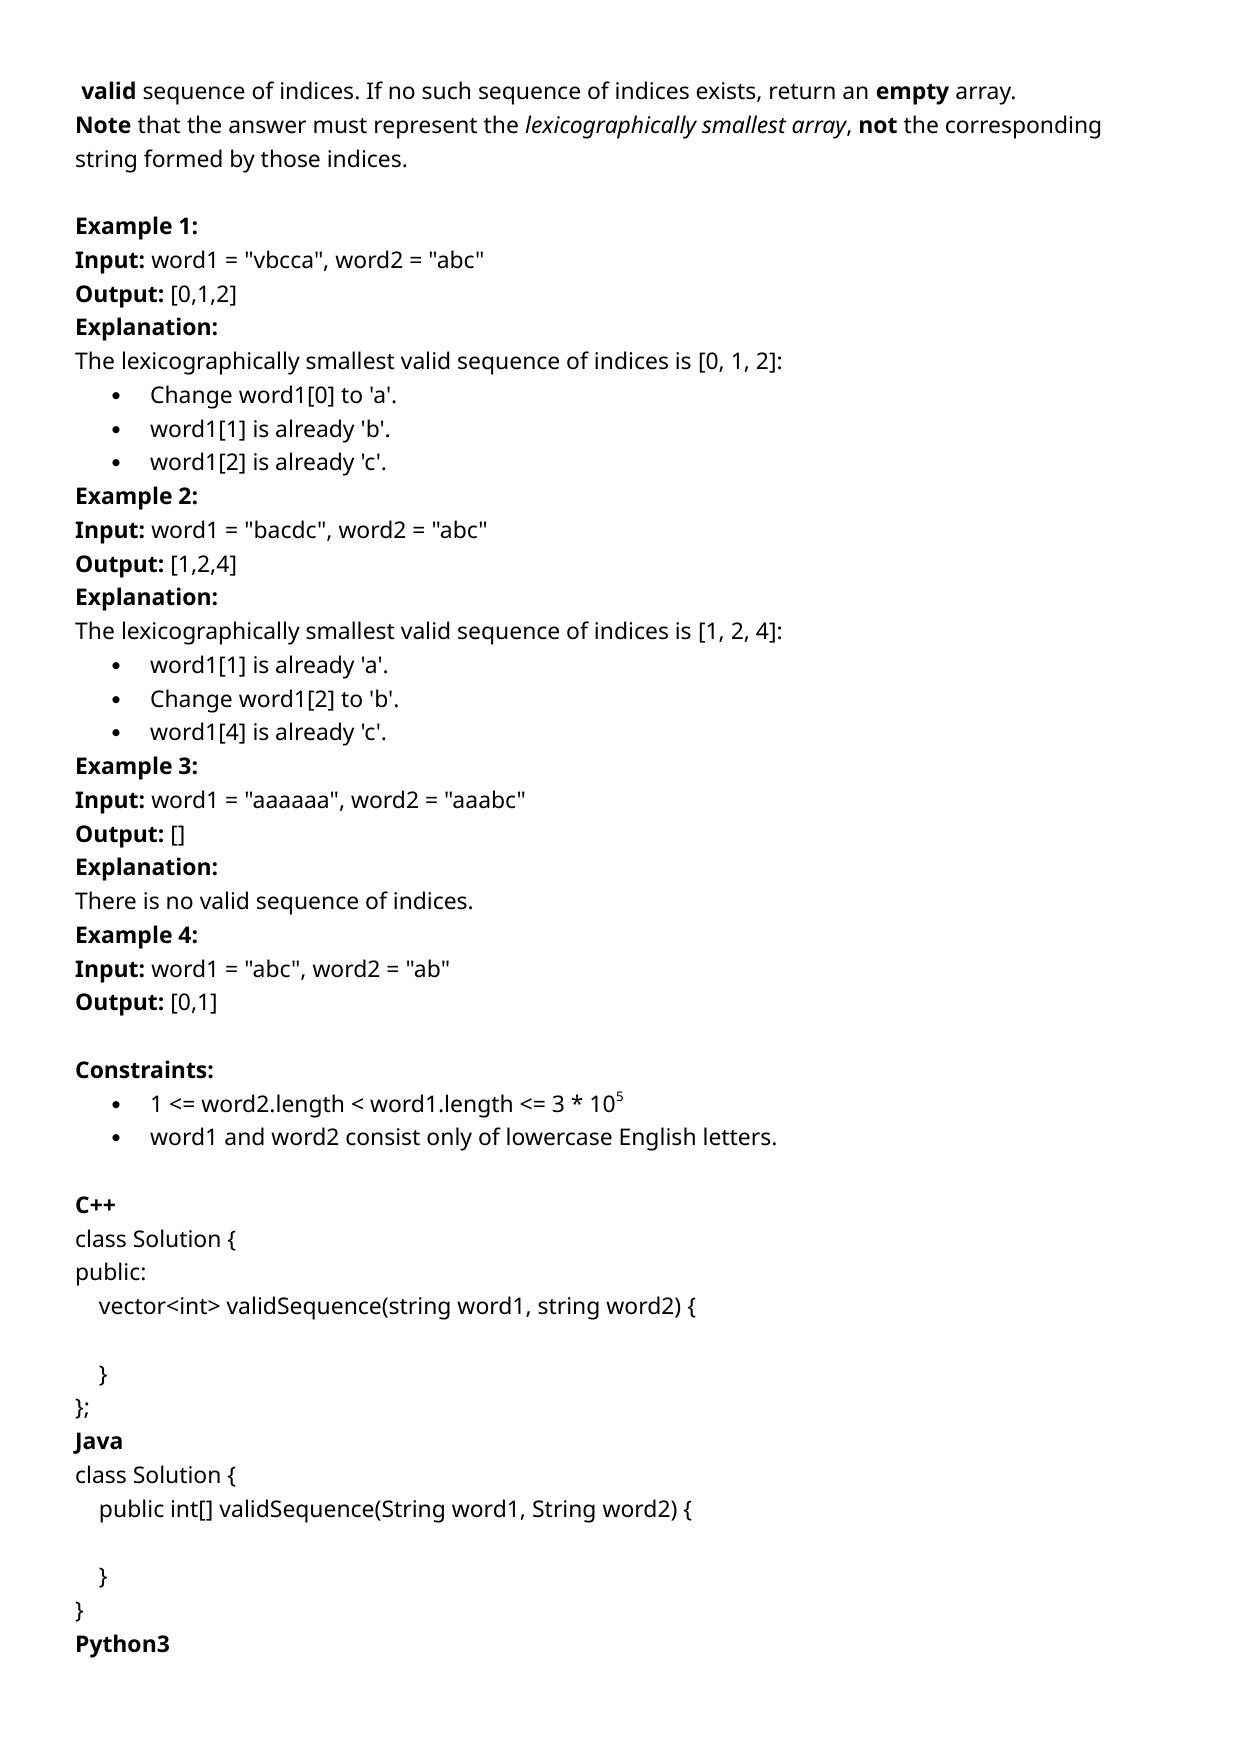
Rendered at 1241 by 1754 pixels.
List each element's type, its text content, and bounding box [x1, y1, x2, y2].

text There is no valid sequence of indices. [75, 885, 1165, 916]
text vector<int> validSequence(string word1, string word2) { [75, 1290, 1165, 1321]
text } [75, 1594, 1165, 1625]
text class Solution { [75, 1222, 1165, 1254]
list word1 and word2 consist only of lowercase English letters. [112, 1121, 1165, 1152]
text Input: word1 = "bacdc", word2 = "abc" [75, 514, 1165, 545]
list word1[1] is already 'b'. [112, 412, 1165, 444]
text Explanation: [75, 851, 1165, 882]
text Input: word1 = "abc", word2 = "ab" [75, 952, 1165, 984]
text Output: [0,1,2] [75, 277, 1165, 309]
text Output: [0,1] [75, 986, 1165, 1017]
list Change word1[2] to 'b'. [112, 682, 1165, 714]
text Constraints: [75, 1054, 1165, 1085]
text Output: [1,2,4] [75, 547, 1165, 579]
list word1[1] is already 'a'. [112, 649, 1165, 680]
text The lexicographically smallest valid sequence of indices is [1, 2, 4]: [75, 615, 1165, 646]
text Java [75, 1425, 1165, 1456]
text class Solution { [75, 1459, 1165, 1490]
list 1 <= word2.length < word1.length <= 3 * 105 [112, 1087, 1165, 1119]
text }; [75, 1391, 1165, 1422]
text } [75, 1560, 1165, 1591]
text Input: word1 = "vbcca", word2 = "abc" [75, 244, 1165, 275]
text } [75, 1357, 1165, 1389]
list word1[2] is already 'c'. [112, 446, 1165, 477]
text Example 3: [75, 750, 1165, 781]
text public: [75, 1256, 1165, 1287]
text C++ [75, 1189, 1165, 1220]
text Python3 [75, 1627, 1165, 1659]
text valid sequence of indices. If no such sequence of indices exists, return an empty array. [75, 75, 1165, 106]
text Output: [] [75, 817, 1165, 849]
text Input: word1 = "aaaaaa", word2 = "aaabc" [75, 784, 1165, 815]
text Example 4: [75, 919, 1165, 950]
text Example 2: [75, 480, 1165, 511]
list word1[4] is already 'c'. [112, 716, 1165, 747]
text Example 1: [75, 210, 1165, 241]
list Change word1[0] to 'a'. [112, 379, 1165, 410]
text Note that the answer must represent the lexicographically smallest array, not the corresponding string formed by those indices. [75, 109, 1165, 174]
text The lexicographically smallest valid sequence of indices is [0, 1, 2]: [75, 345, 1165, 376]
text Explanation: [75, 311, 1165, 342]
text public int[] validSequence(String word1, String word2) { [75, 1492, 1165, 1524]
text Explanation: [75, 581, 1165, 612]
